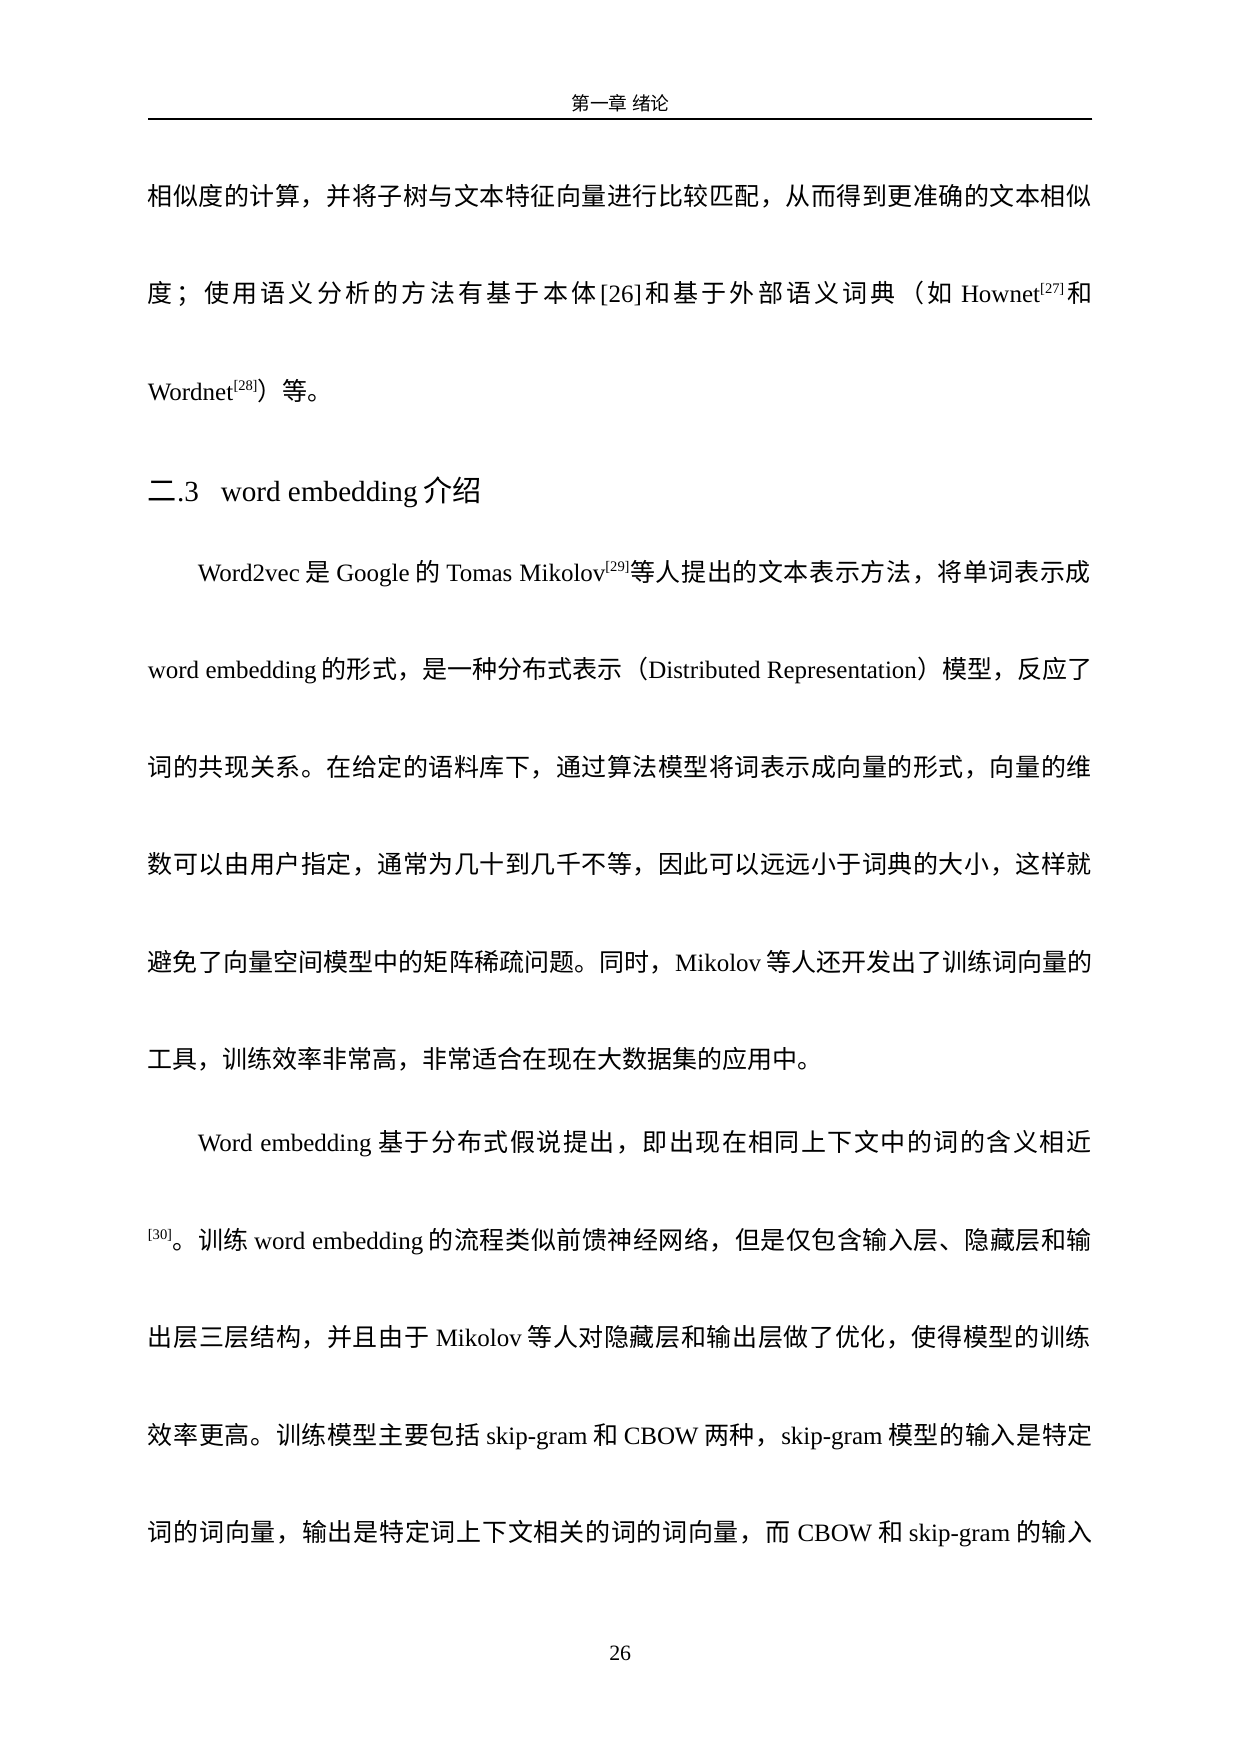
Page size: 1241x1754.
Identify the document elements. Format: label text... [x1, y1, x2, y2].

text Word2vec是Google的Tomas Mikolov[29]等人提出的文本表示方法，将单词表示成word embedding的形式，是一种分布式表示（Distributed Representation）模型，反应了词的共现关系。在给定的语料库下，通过算法模型将词表示成向量的形式，向量的维数可以由用户指定，通常为几十到几千不等，因此可以远远小于词典的大小，这样就避免了向量空间模型中的矩阵稀疏问题。同时，Mikolov等人还开发出了训练词向量的工具，训练效率非常高，非常适合在现在大数据集的应用中。 [148, 538, 1092, 1090]
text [148, 162, 1092, 422]
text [148, 1108, 1092, 1563]
subtitle word embedding介绍 [148, 456, 1092, 521]
